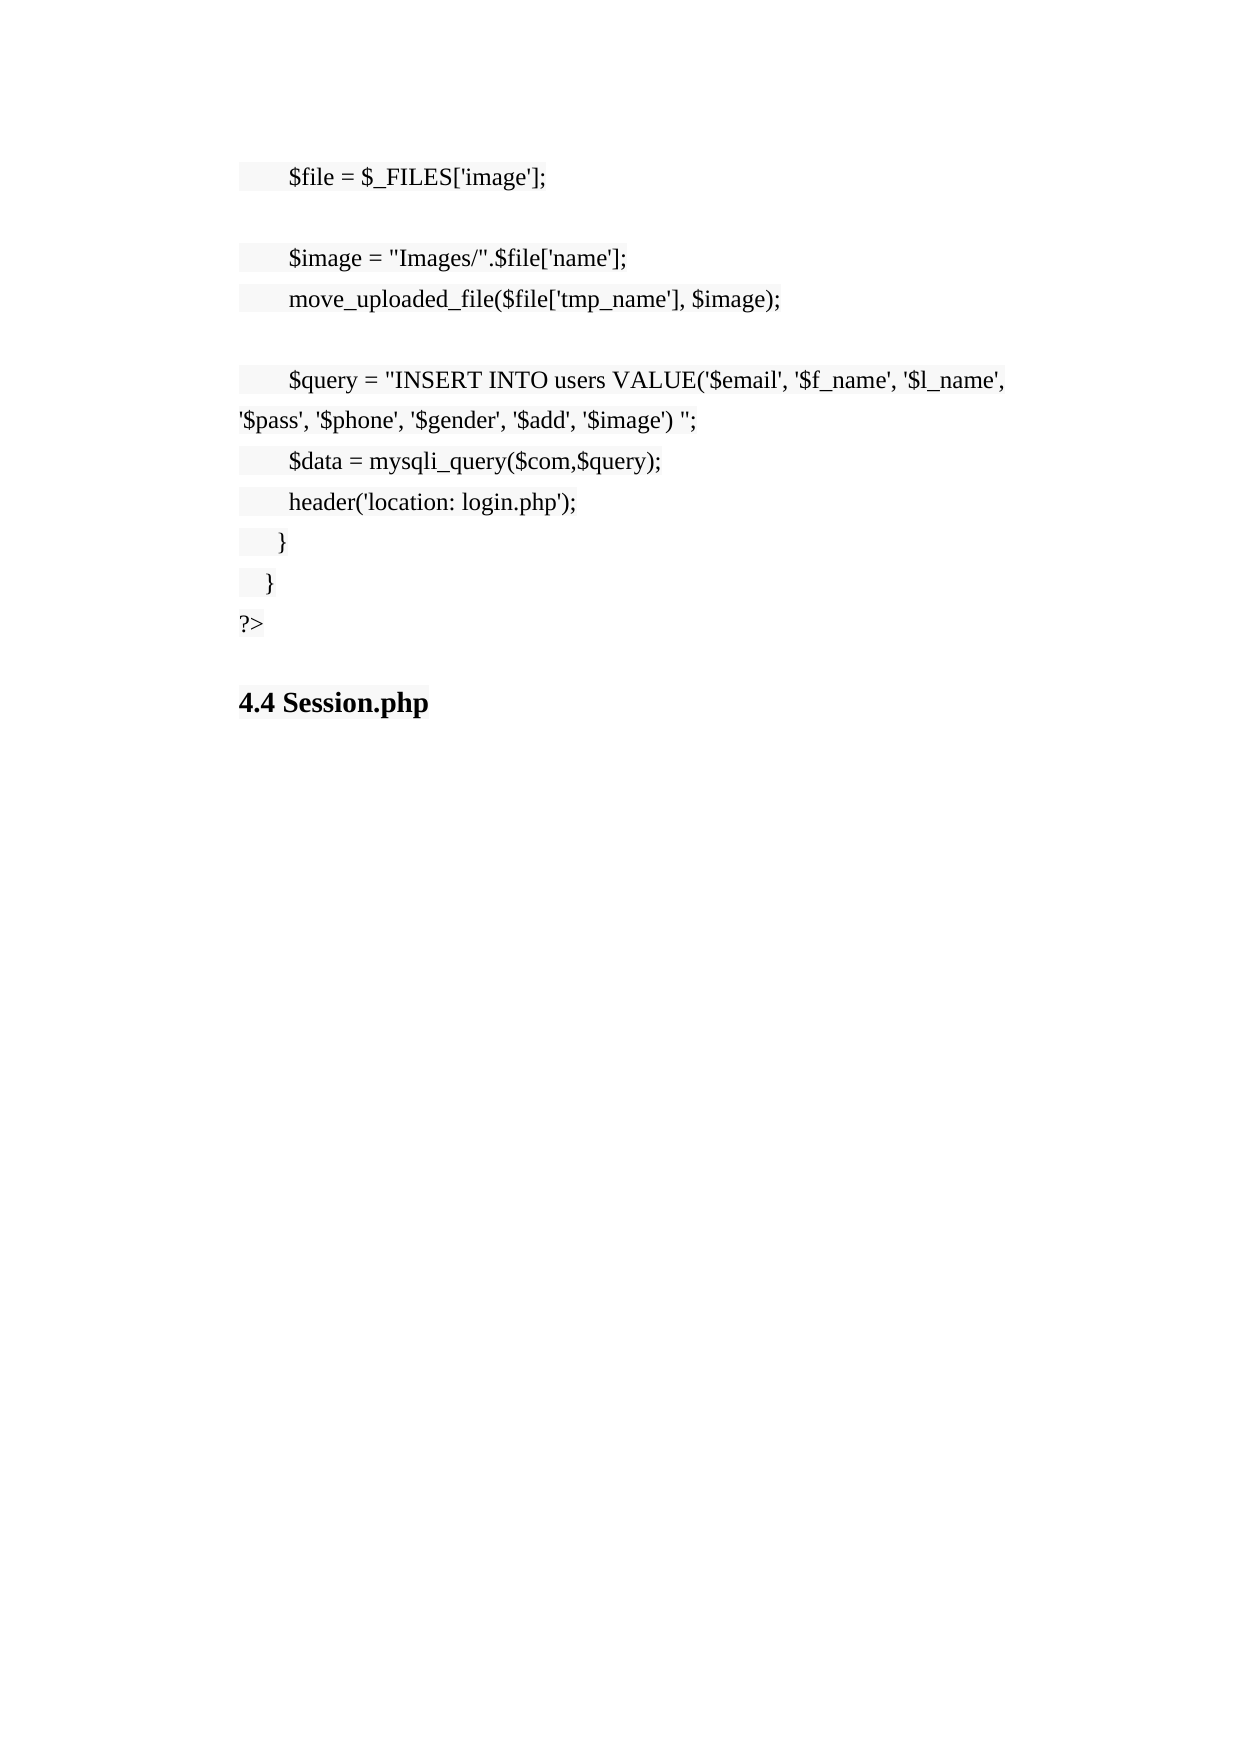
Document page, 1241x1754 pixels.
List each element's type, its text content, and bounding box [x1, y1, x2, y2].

list } [238, 556, 1031, 597]
list $data = mysqli_query($com,$query); [238, 434, 1031, 475]
list move_uploaded_file($file['tmp_name'], $image); [238, 272, 1031, 312]
list 4.4 Session.php [238, 678, 1031, 719]
list $file = $_FILES['image']; [238, 150, 1031, 191]
list ?> [238, 597, 1031, 637]
list $query = "INSERT INTO users VALUE('$email', '$f_name', '$l_name', '$pass', '$phone', '$gender', '$add', '$image') "; [238, 353, 1031, 434]
list header('location: login.php'); [238, 475, 1031, 516]
list $image = "Images/".$file['name']; [238, 231, 1031, 272]
list } [238, 516, 1031, 556]
